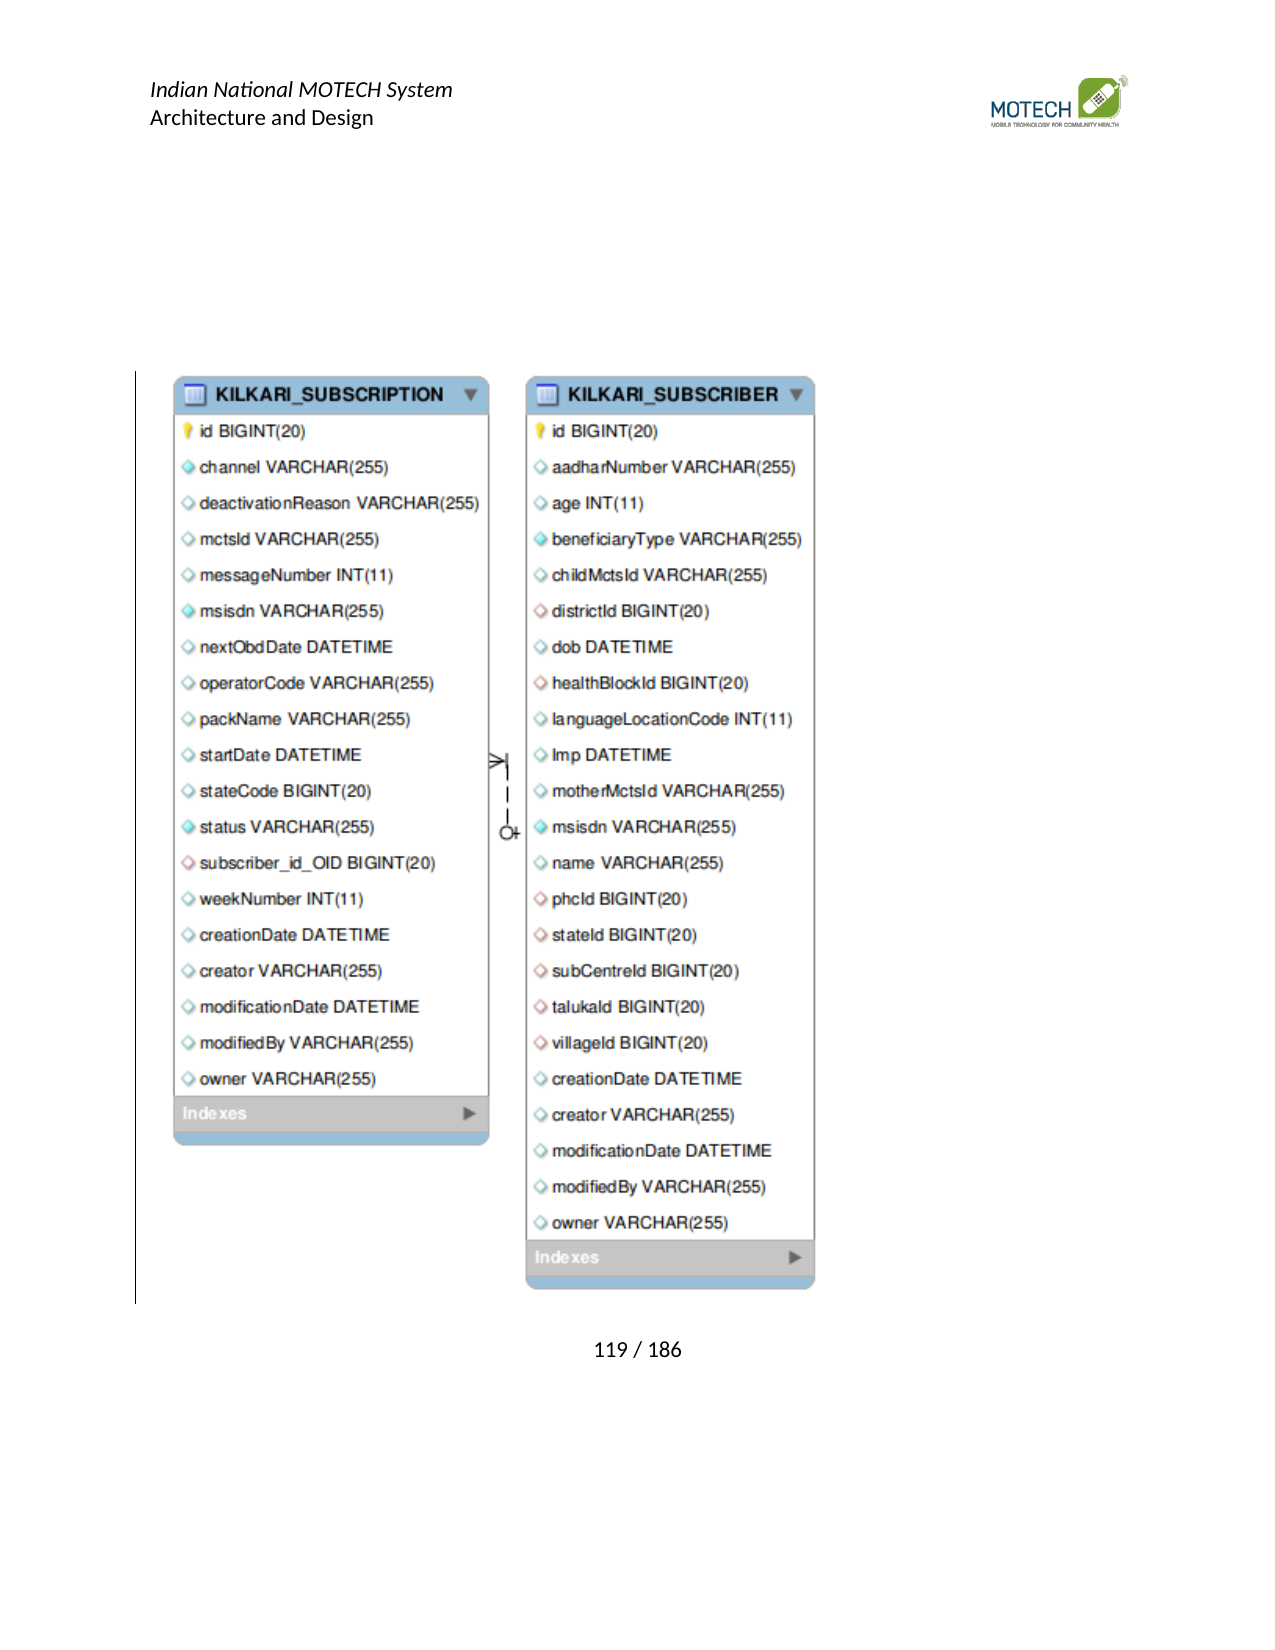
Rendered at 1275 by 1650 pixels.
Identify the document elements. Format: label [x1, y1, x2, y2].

picture [991, 75, 1129, 127]
picture [150, 370, 828, 1304]
